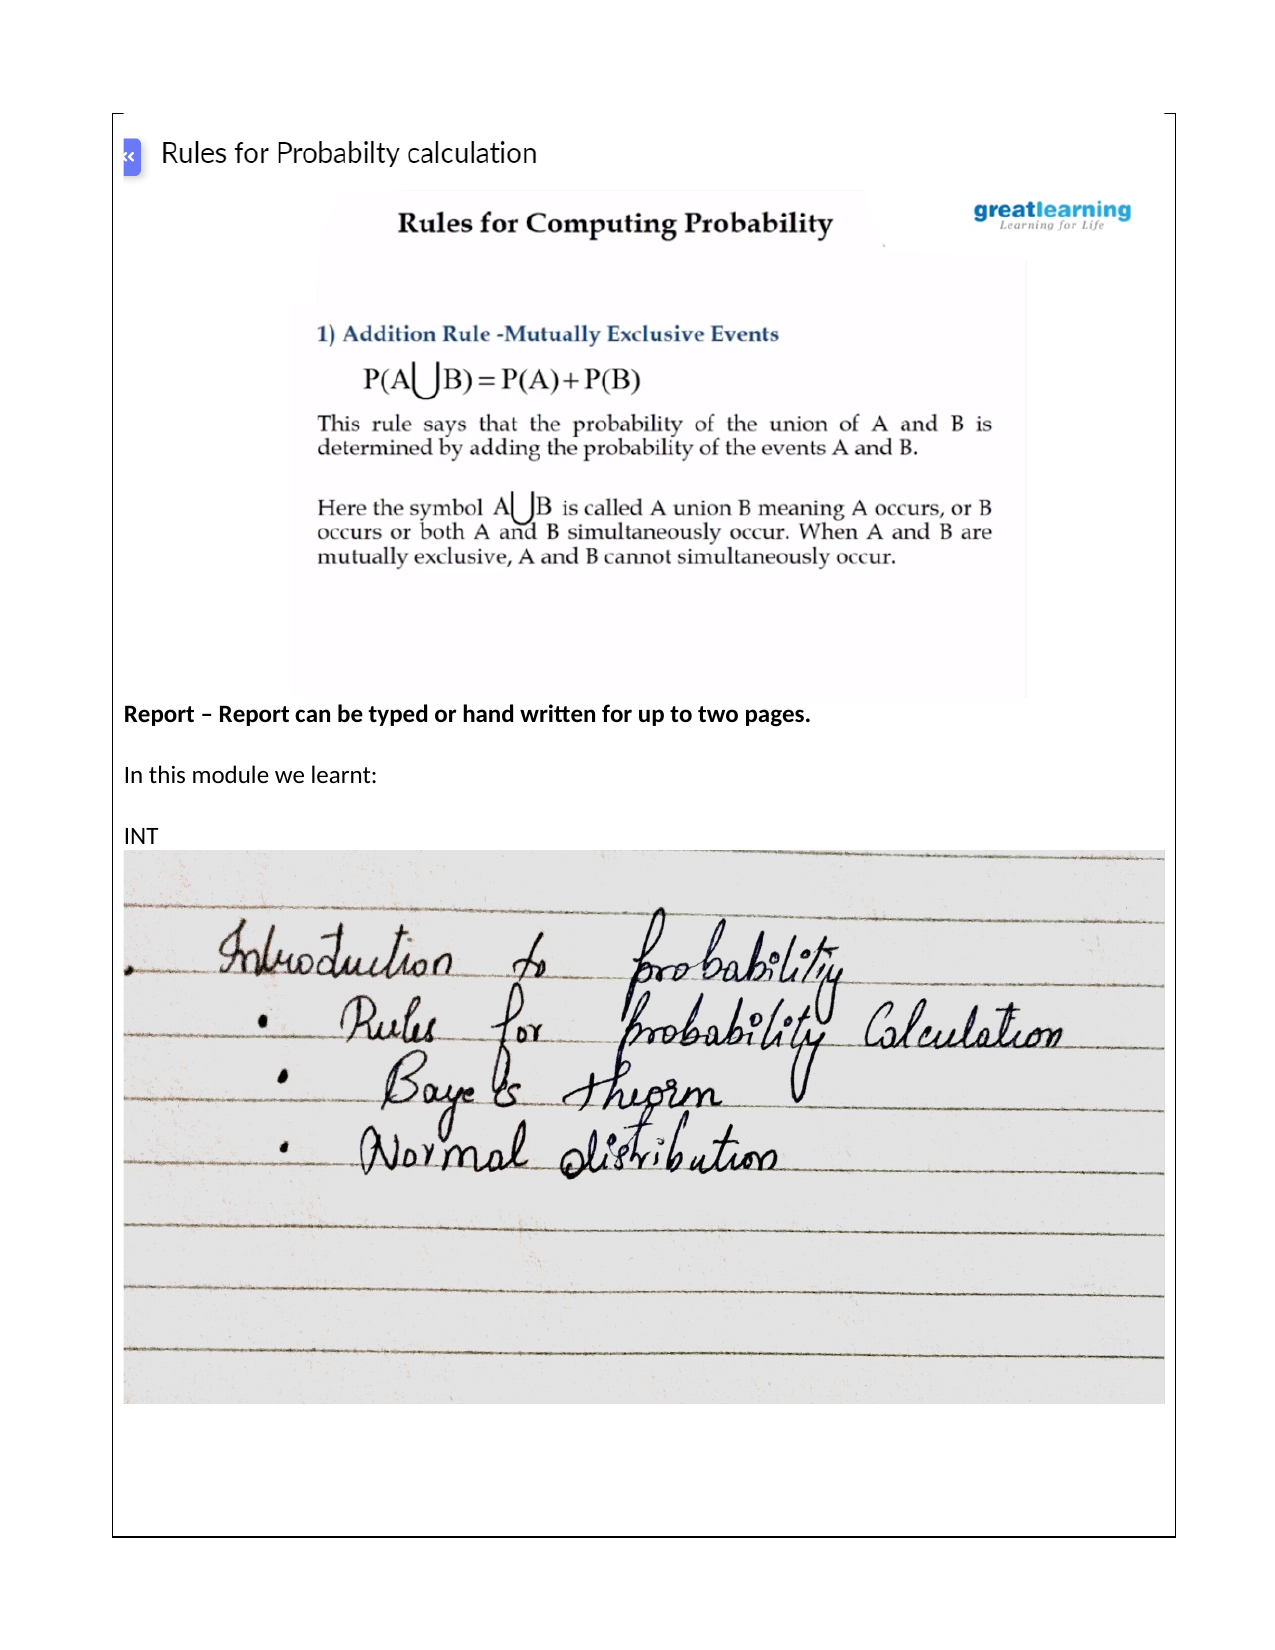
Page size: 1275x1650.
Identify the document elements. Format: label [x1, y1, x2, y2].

picture [123, 113, 1165, 698]
table_cell [113, 114, 1175, 1536]
picture [123, 850, 1165, 1404]
